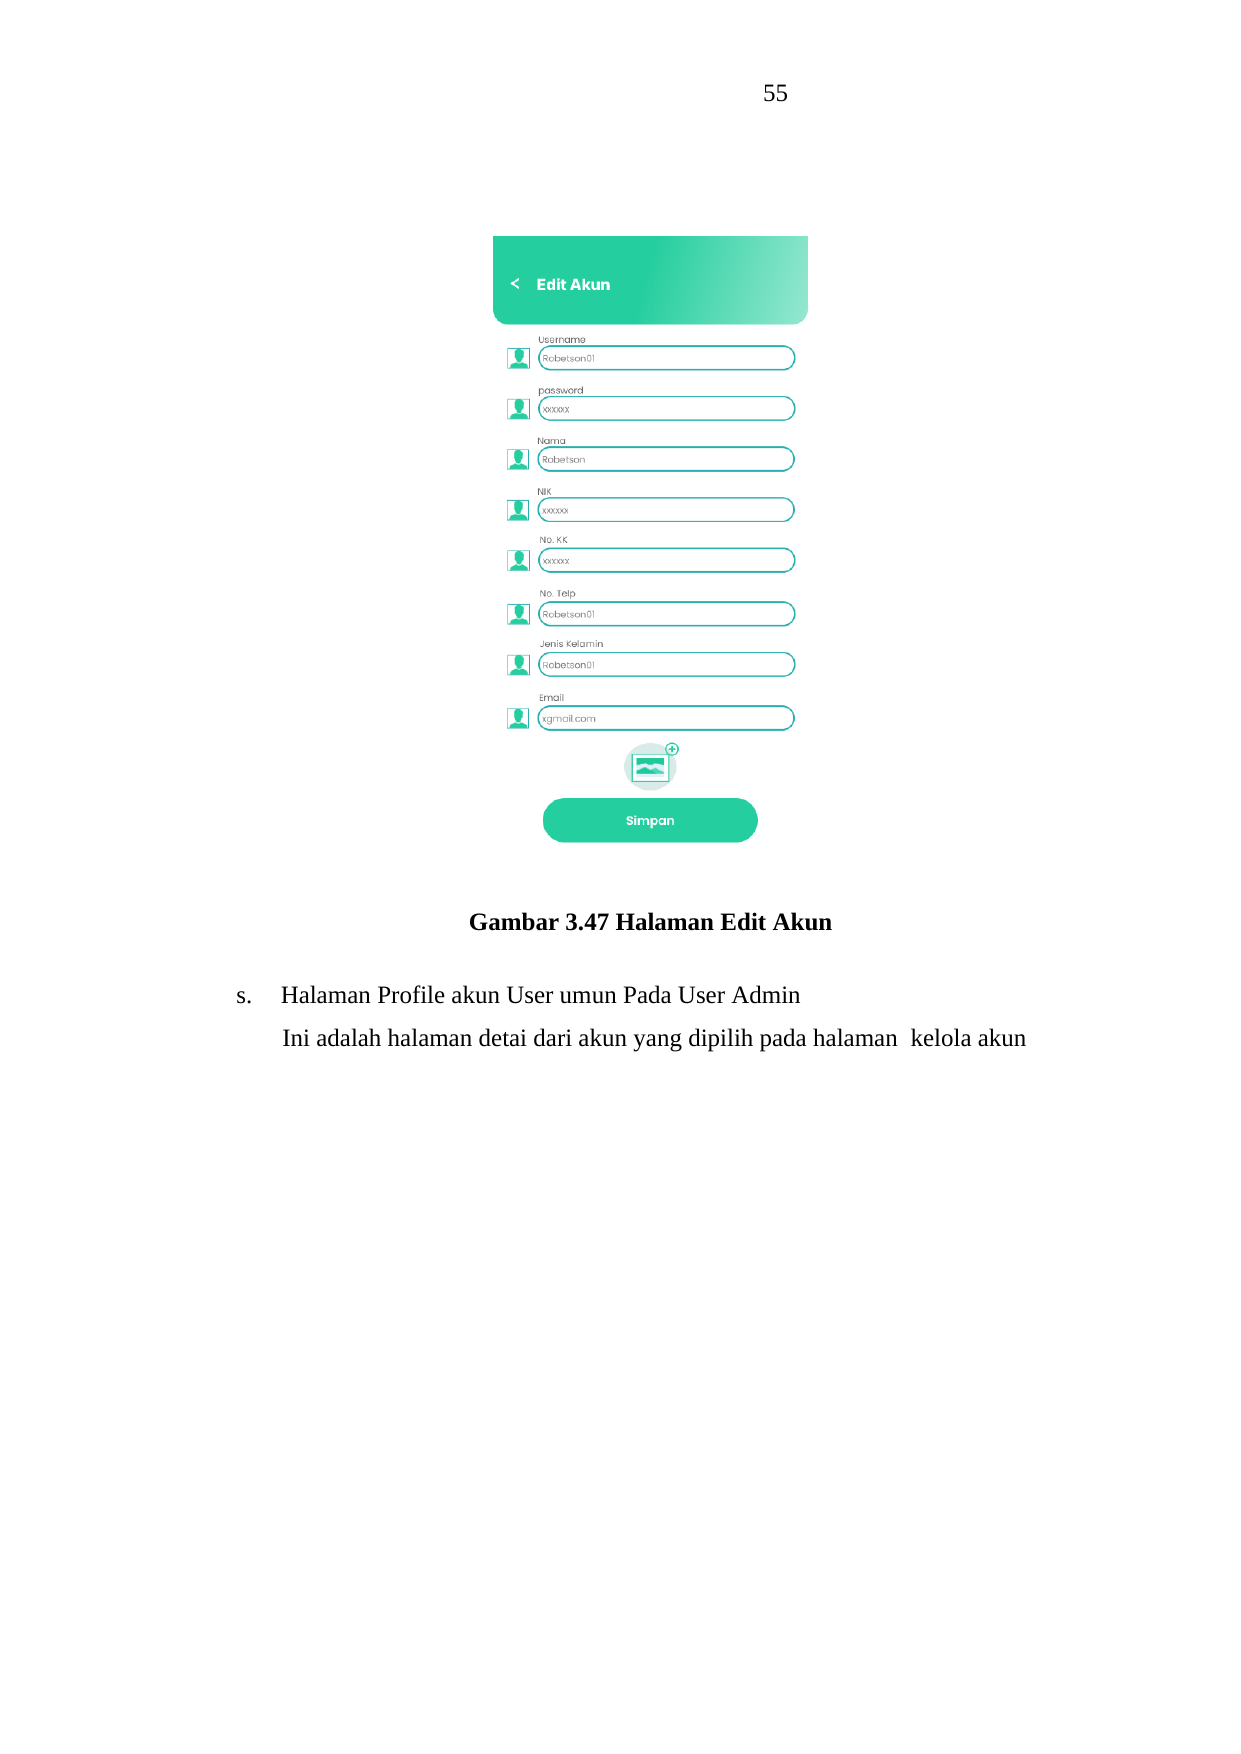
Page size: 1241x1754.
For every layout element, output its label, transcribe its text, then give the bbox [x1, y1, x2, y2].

picture [491, 236, 808, 895]
list Ini adalah halaman detai dari akun yang dipilih pada halaman kelola akun [282, 1023, 1063, 1052]
list Halaman Profile akun User umun Pada User Admin [236, 980, 1063, 1008]
subtitle Gambar 3.47 Halaman Edit Akun [236, 907, 1064, 936]
